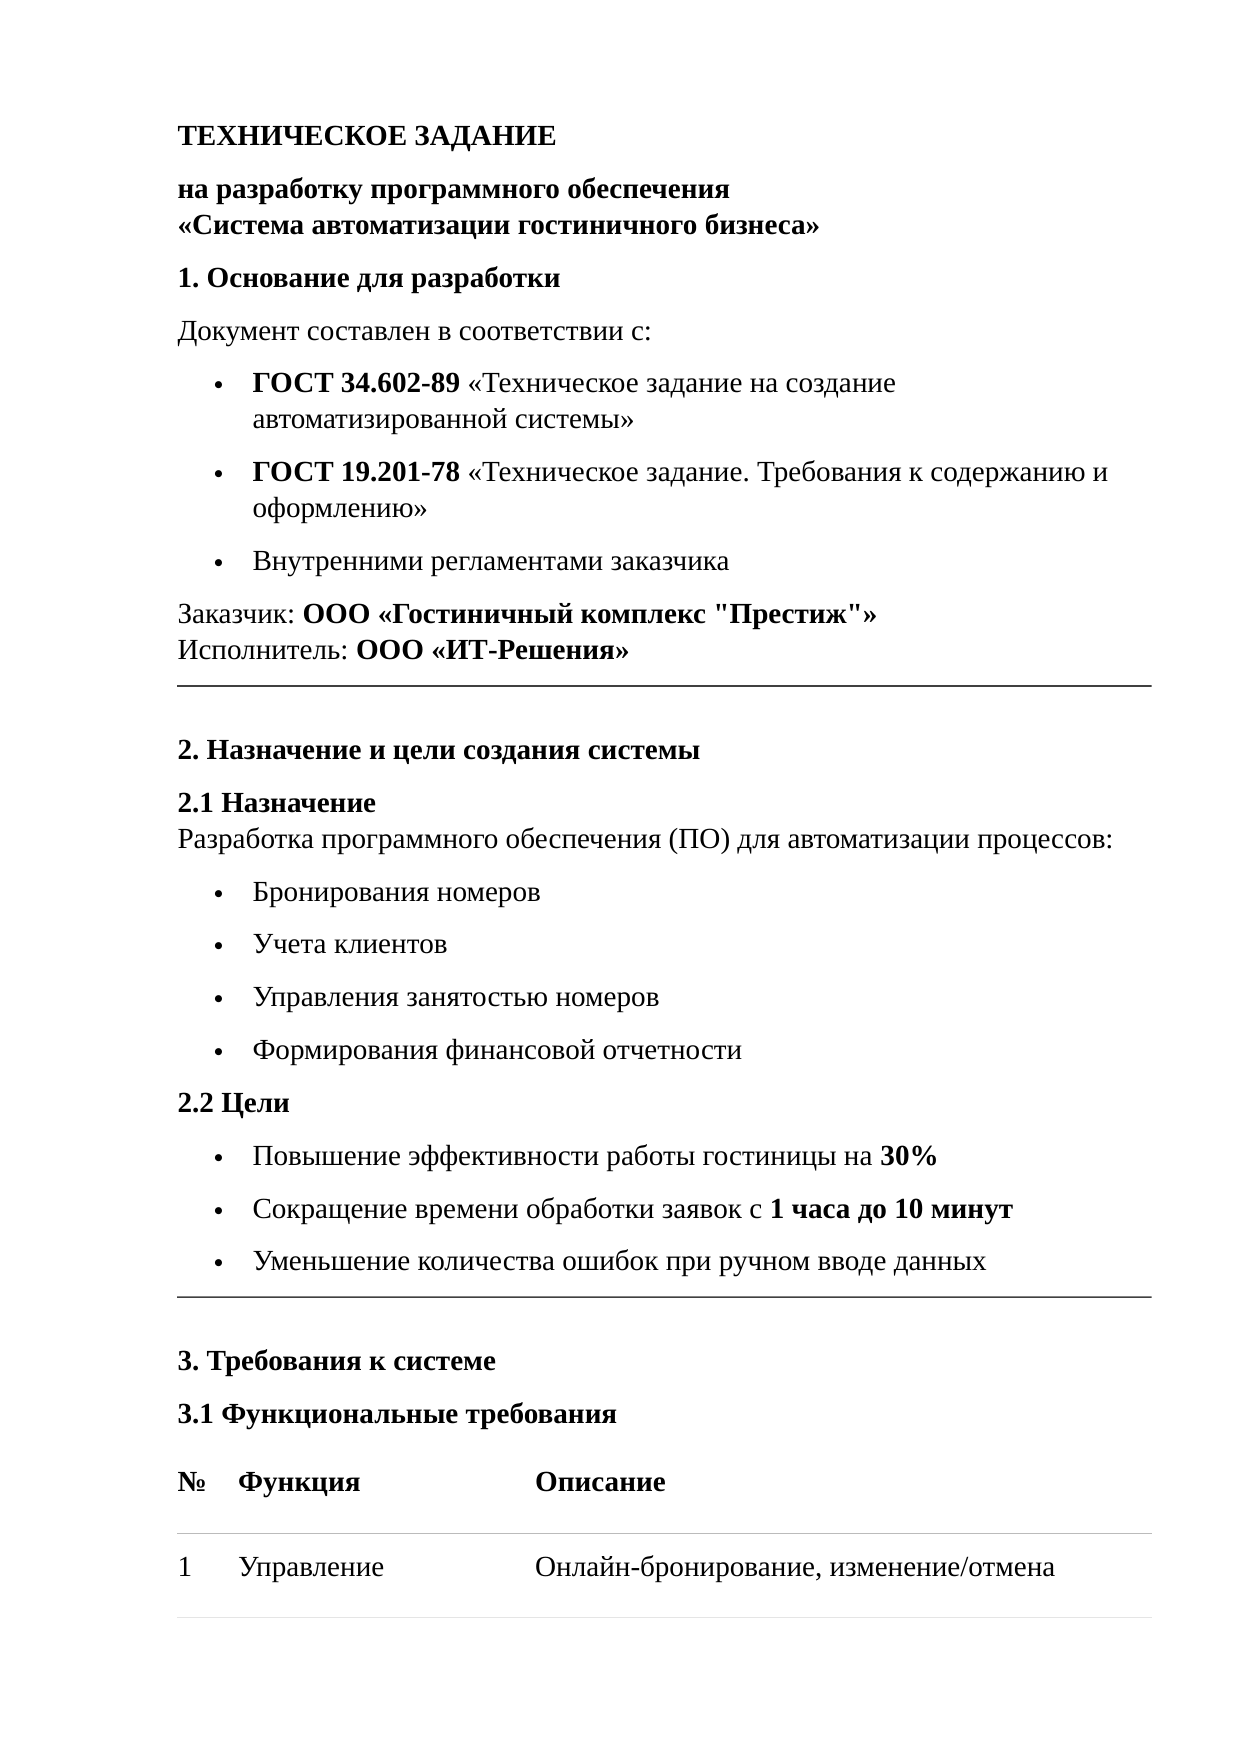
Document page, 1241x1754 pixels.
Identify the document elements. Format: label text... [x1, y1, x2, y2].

text 2.1 Назначение Разработка программного обеспечения (ПО) для автоматизации процессов: [177, 785, 1152, 854]
table_header Описание [519, 1449, 1152, 1532]
text 3. Требования к системе [177, 1343, 1152, 1377]
list Управления занятостью номеров [215, 979, 1152, 1013]
text 2. Назначение и цели создания системы [177, 732, 1152, 766]
table_header Функция [222, 1449, 519, 1532]
table_cell 1 [177, 1534, 222, 1617]
list Учета клиентов [215, 927, 1152, 960]
text Заказчик: ООО «Гостиничный комплекс "Престиж"» Исполнитель: ООО «ИТ-Решения» [177, 596, 1152, 666]
list Сокращение времени обработки заявок с 1 часа до 10 минут [215, 1191, 1152, 1224]
text ТЕХНИЧЕСКОЕ ЗАДАНИЕ [177, 118, 1152, 152]
table_header № [177, 1449, 222, 1532]
table_cell Управление бронированием [222, 1534, 519, 1617]
list Уменьшение количества ошибок при ручном вводе данных [215, 1243, 1152, 1277]
list ГОСТ 34.602-89 «Техническое задание на создание автоматизированной системы» [215, 366, 1152, 435]
text Документ составлен в соответствии с: [177, 313, 1152, 346]
list ГОСТ 19.201-78 «Техническое задание. Требования к содержанию и оформлению» [215, 454, 1152, 524]
text 1. Основание для разработки [177, 260, 1152, 293]
list Внутренними регламентами заказчика [215, 543, 1152, 577]
list Бронирования номеров [215, 874, 1152, 907]
text на разработку программного обеспечения «Система автоматизации гостиничного бизнеса» [177, 171, 1152, 241]
text 3.1 Функциональные требования [177, 1396, 1152, 1429]
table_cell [519, 1534, 1152, 1617]
text 2.2 Цели [177, 1085, 1152, 1119]
list Повышение эффективности работы гостиницы на 30% [215, 1138, 1152, 1171]
list Формирования финансовой отчетности [215, 1032, 1152, 1066]
